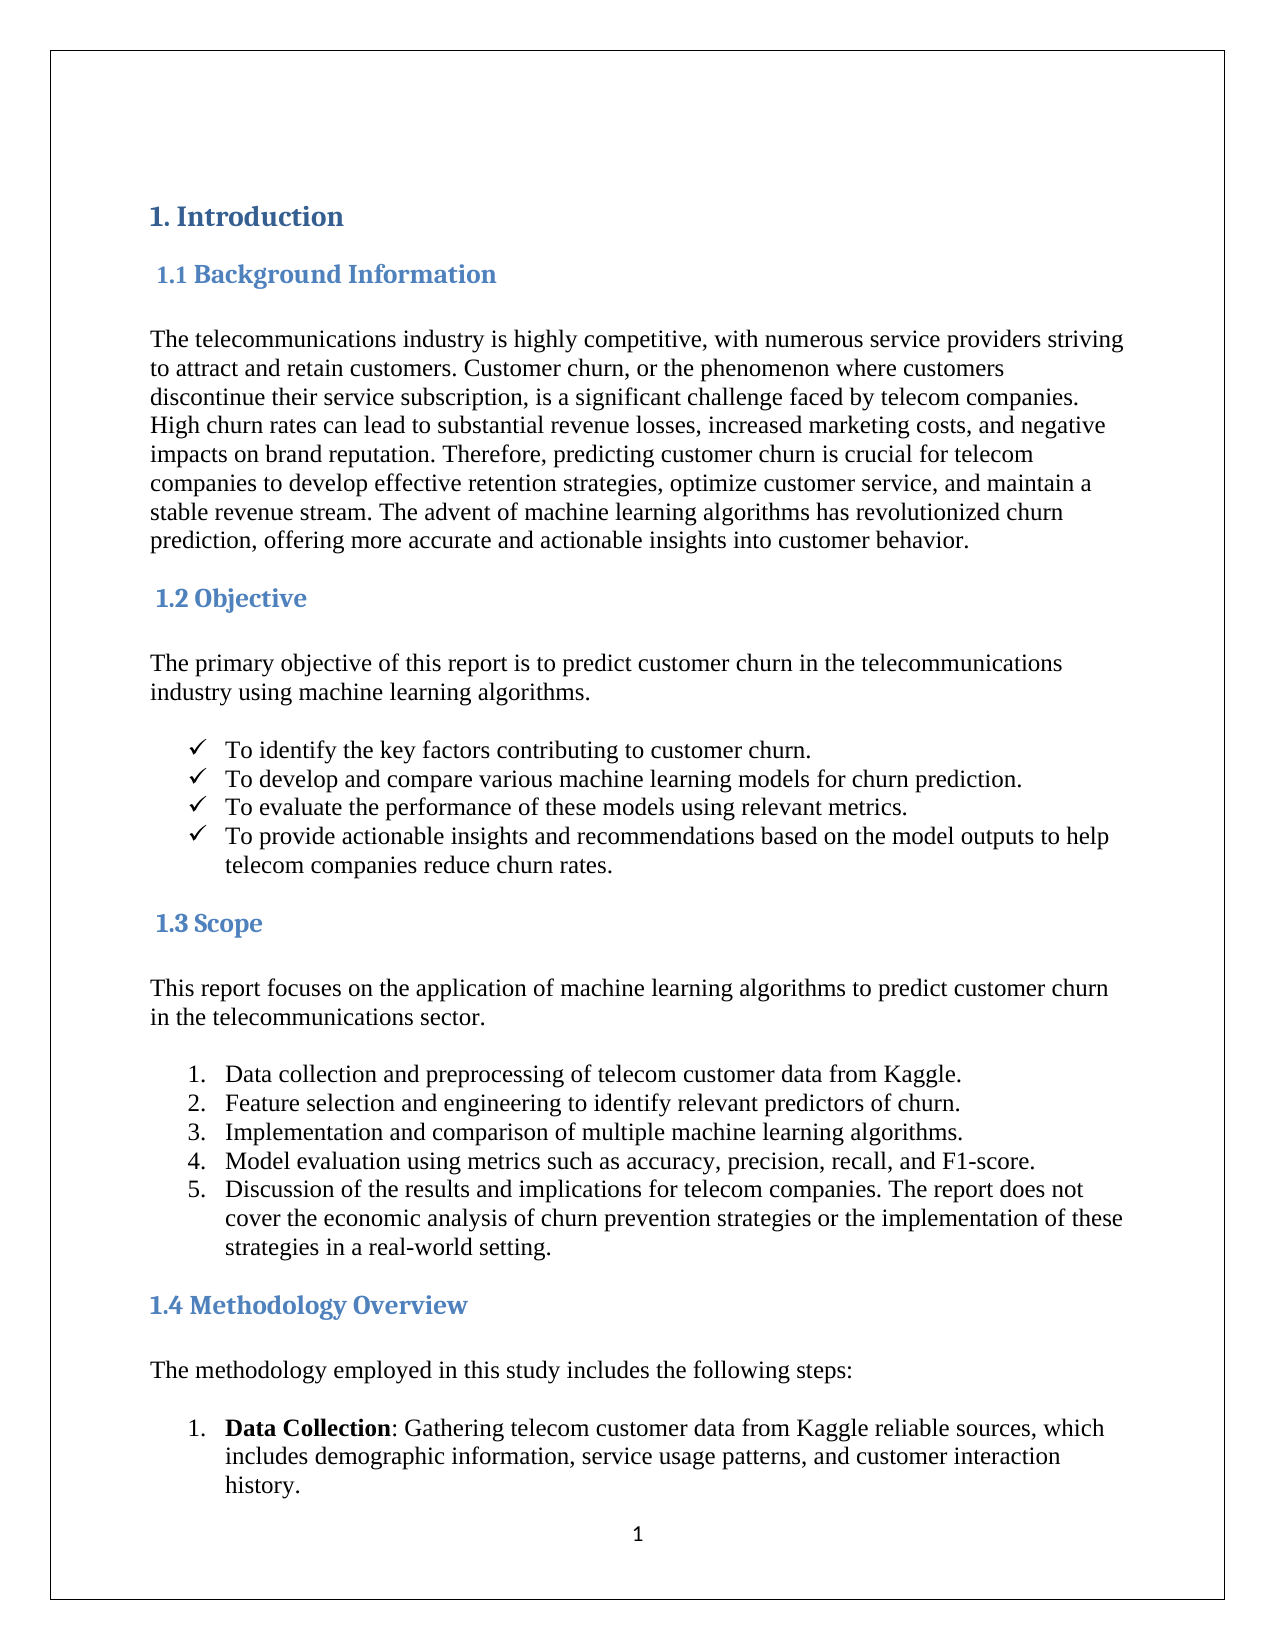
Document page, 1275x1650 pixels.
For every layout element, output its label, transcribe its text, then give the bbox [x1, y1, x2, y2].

list To evaluate the performance of these models using relevant metrics. [187, 792, 1125, 821]
list To develop and compare various machine learning models for churn prediction. [187, 764, 1125, 792]
list Implementation and comparison of multiple machine learning algorithms. [187, 1117, 1125, 1146]
subtitle 1. Introduction [150, 200, 1125, 233]
subtitle 1.4 Methodology Overview [150, 1290, 1125, 1321]
list Model evaluation using metrics such as accuracy, precision, recall, and F1-score. [187, 1146, 1125, 1174]
text The primary objective of this report is to predict customer churn in the telecommunications industry using machine learning algorithms. [150, 648, 1125, 706]
subtitle 1.3 Scope [150, 908, 1125, 939]
list To provide actionable insights and recommendations based on the model outputs to help telecom companies reduce churn rates. [187, 821, 1125, 879]
list Data collection and preprocessing of telecom customer data from Kaggle. [187, 1059, 1125, 1088]
list To identify the key factors contributing to customer churn. [187, 735, 1125, 764]
list Discussion of the results and implications for telecom companies. The report does not cover the economic analysis of churn prevention strategies or the implementation of these strategies in a real-world setting. [187, 1174, 1125, 1261]
text This report focuses on the application of machine learning algorithms to predict customer churn in the telecommunications sector. [150, 973, 1125, 1030]
list Data Collection: Gathering telecom customer data from Kaggle reliable sources, which includes demographic information, service usage patterns, and customer interaction history. [187, 1413, 1125, 1499]
list Feature selection and engineering to identify relevant predictors of churn. [187, 1088, 1125, 1117]
subtitle 1.2 Objective [150, 583, 1125, 614]
subtitle 1.1 Background Information [150, 259, 1125, 291]
text The methodology employed in this study includes the following steps: [150, 1355, 1125, 1383]
text The telecommunications industry is highly competitive, with numerous service providers striving to attract and retain customers. Customer churn, or the phenomenon where customers discontinue their service subscription, is a significant challenge faced by telecom companies. High churn rates can lead to substantial revenue losses, increased marketing costs, and negative impacts on brand reputation. Therefore, predicting customer churn is crucial for telecom companies to develop effective retention strategies, optimize customer service, and maintain a stable revenue stream. The advent of machine learning algorithms has revolutionized churn prediction, offering more accurate and actionable insights into customer behavior. [150, 324, 1125, 554]
